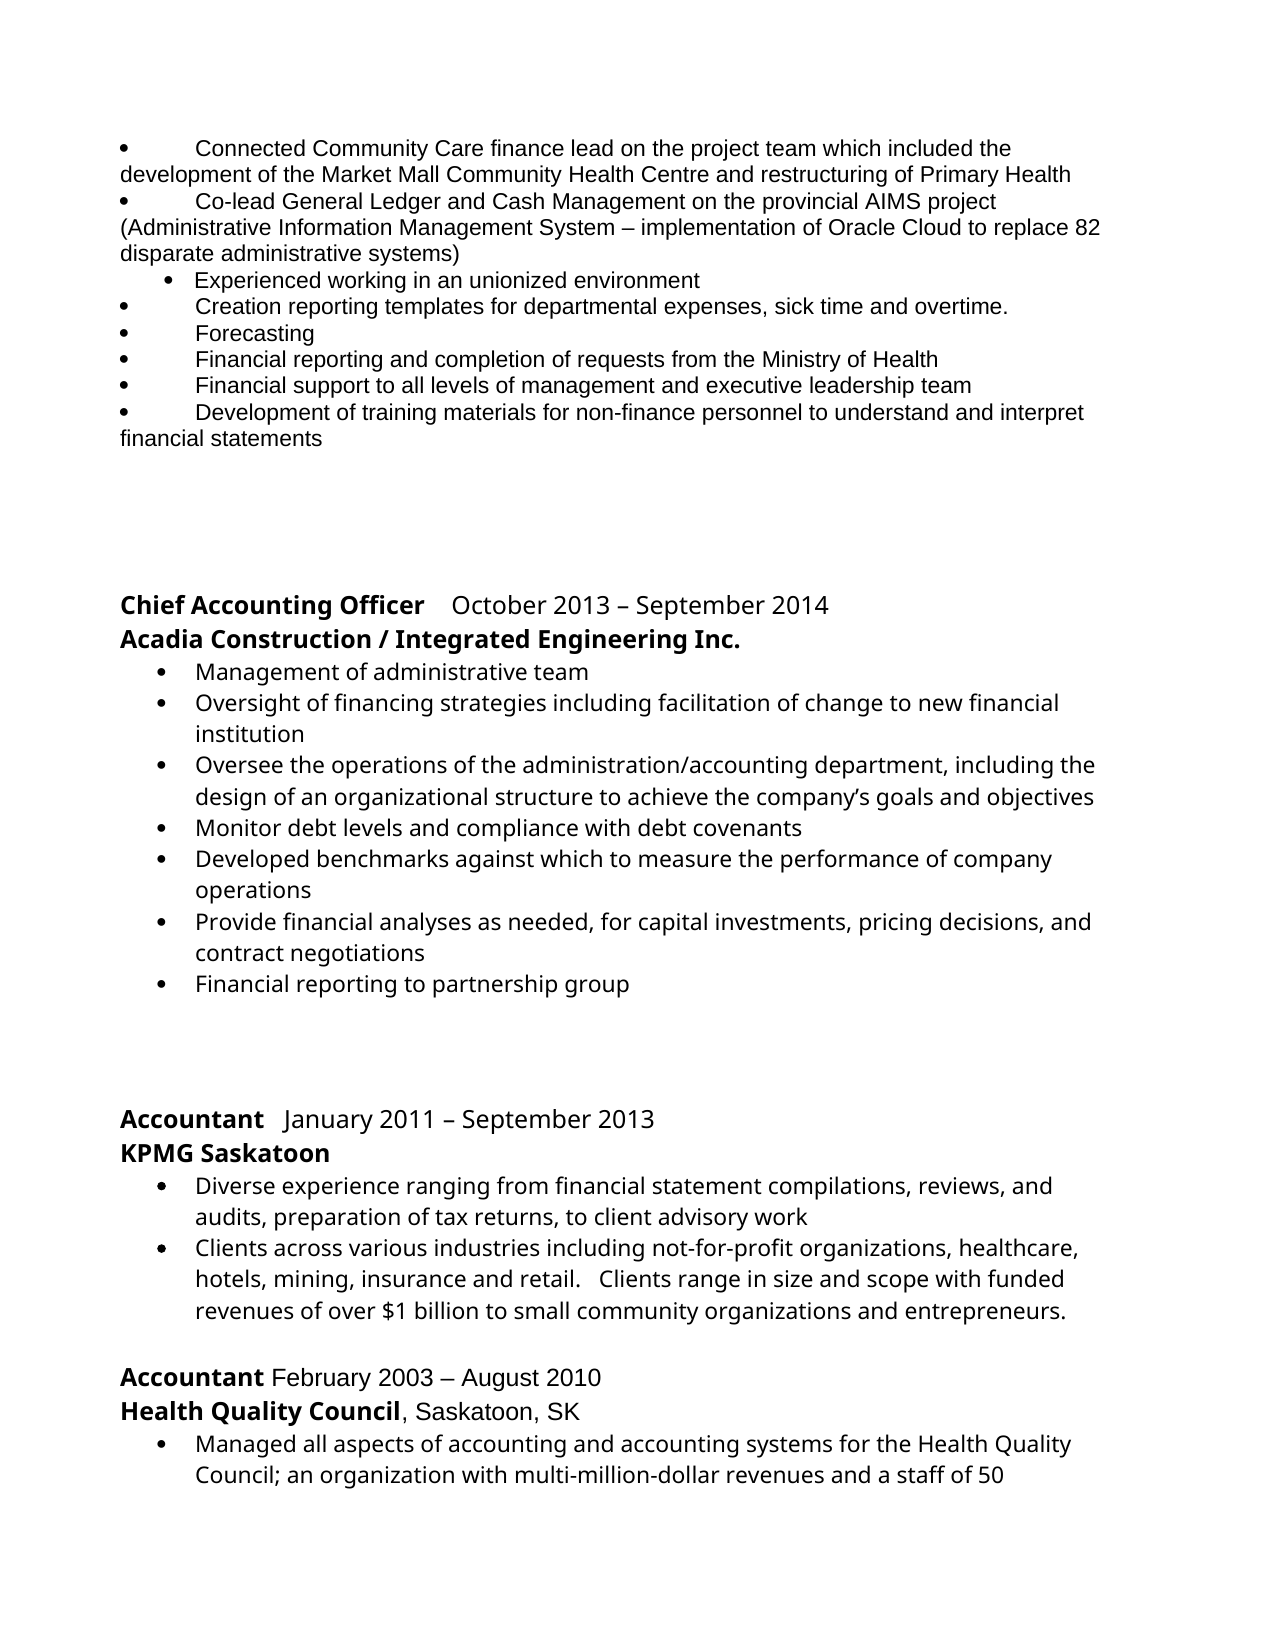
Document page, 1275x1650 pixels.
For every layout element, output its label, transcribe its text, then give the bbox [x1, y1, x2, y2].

text Health Quality Council, [120, 1394, 1125, 1428]
list Oversee the operations of the administration/accounting department, including the design of an organizational structure to achieve the company’s goals and objectives [157, 749, 1125, 812]
list Financial reporting to partnership group [157, 968, 1125, 999]
text Accountant January 2011 – September 2013 [120, 1102, 1125, 1136]
list Provide financial analyses as needed, for capital investments, pricing decisions, and contract negotiations [157, 906, 1125, 968]
text Chief Accounting Officer October 2013 – September 2014 [120, 587, 1125, 622]
list Connected Community Care finance lead on the project team which included the development of the Market Mall Community Health Centre and restructuring of Primary Health [120, 135, 1125, 188]
list Creation reporting templates for departmental expenses, sick time and overtime. [120, 293, 1125, 319]
list Clients across various industries including not-for-profit organizations, healthcare, hotels, mining, insurance and retail. Clients range in size and scope with funded revenues of over $1 billion to small community organizations and entrepreneurs. [157, 1232, 1125, 1326]
text Construction / Integrated Engineering Inc. [120, 622, 1125, 656]
list Diverse experience ranging from financial statement compilations, reviews, and audits, preparation of tax returns, to client advisory work [157, 1170, 1125, 1232]
text Accountant February 2003 – August 2010 [120, 1360, 1125, 1394]
list Financial reporting and completion of requests from the Ministry of Health [120, 346, 1125, 372]
list Experienced working in an unionized environment [164, 267, 1125, 293]
list Forecasting [120, 319, 1125, 346]
list Managed all aspects of accounting and accounting systems for the Health Quality Council; an organization with multi-million-dollar revenues and a staff of 50 [157, 1428, 1125, 1491]
list Management of administrative team [157, 656, 1125, 687]
text KPMG [120, 1136, 1125, 1170]
list Oversight of financing strategies including facilitation of change to new financial institution [157, 687, 1125, 749]
list Monitor debt levels and compliance with debt covenants [157, 812, 1125, 843]
list Development of training materials for non-finance personnel to understand and interpret financial statements [120, 398, 1125, 451]
list Co-lead General Ledger and Cash Management on the provincial AIMS project (Administrative Information Management System – implementation of Oracle Cloud to replace 82 disparate administrative systems) [120, 188, 1125, 267]
list Financial support to all levels of management and executive leadership team [120, 372, 1125, 398]
list Developed benchmarks against which to measure the performance of company operations [157, 843, 1125, 906]
